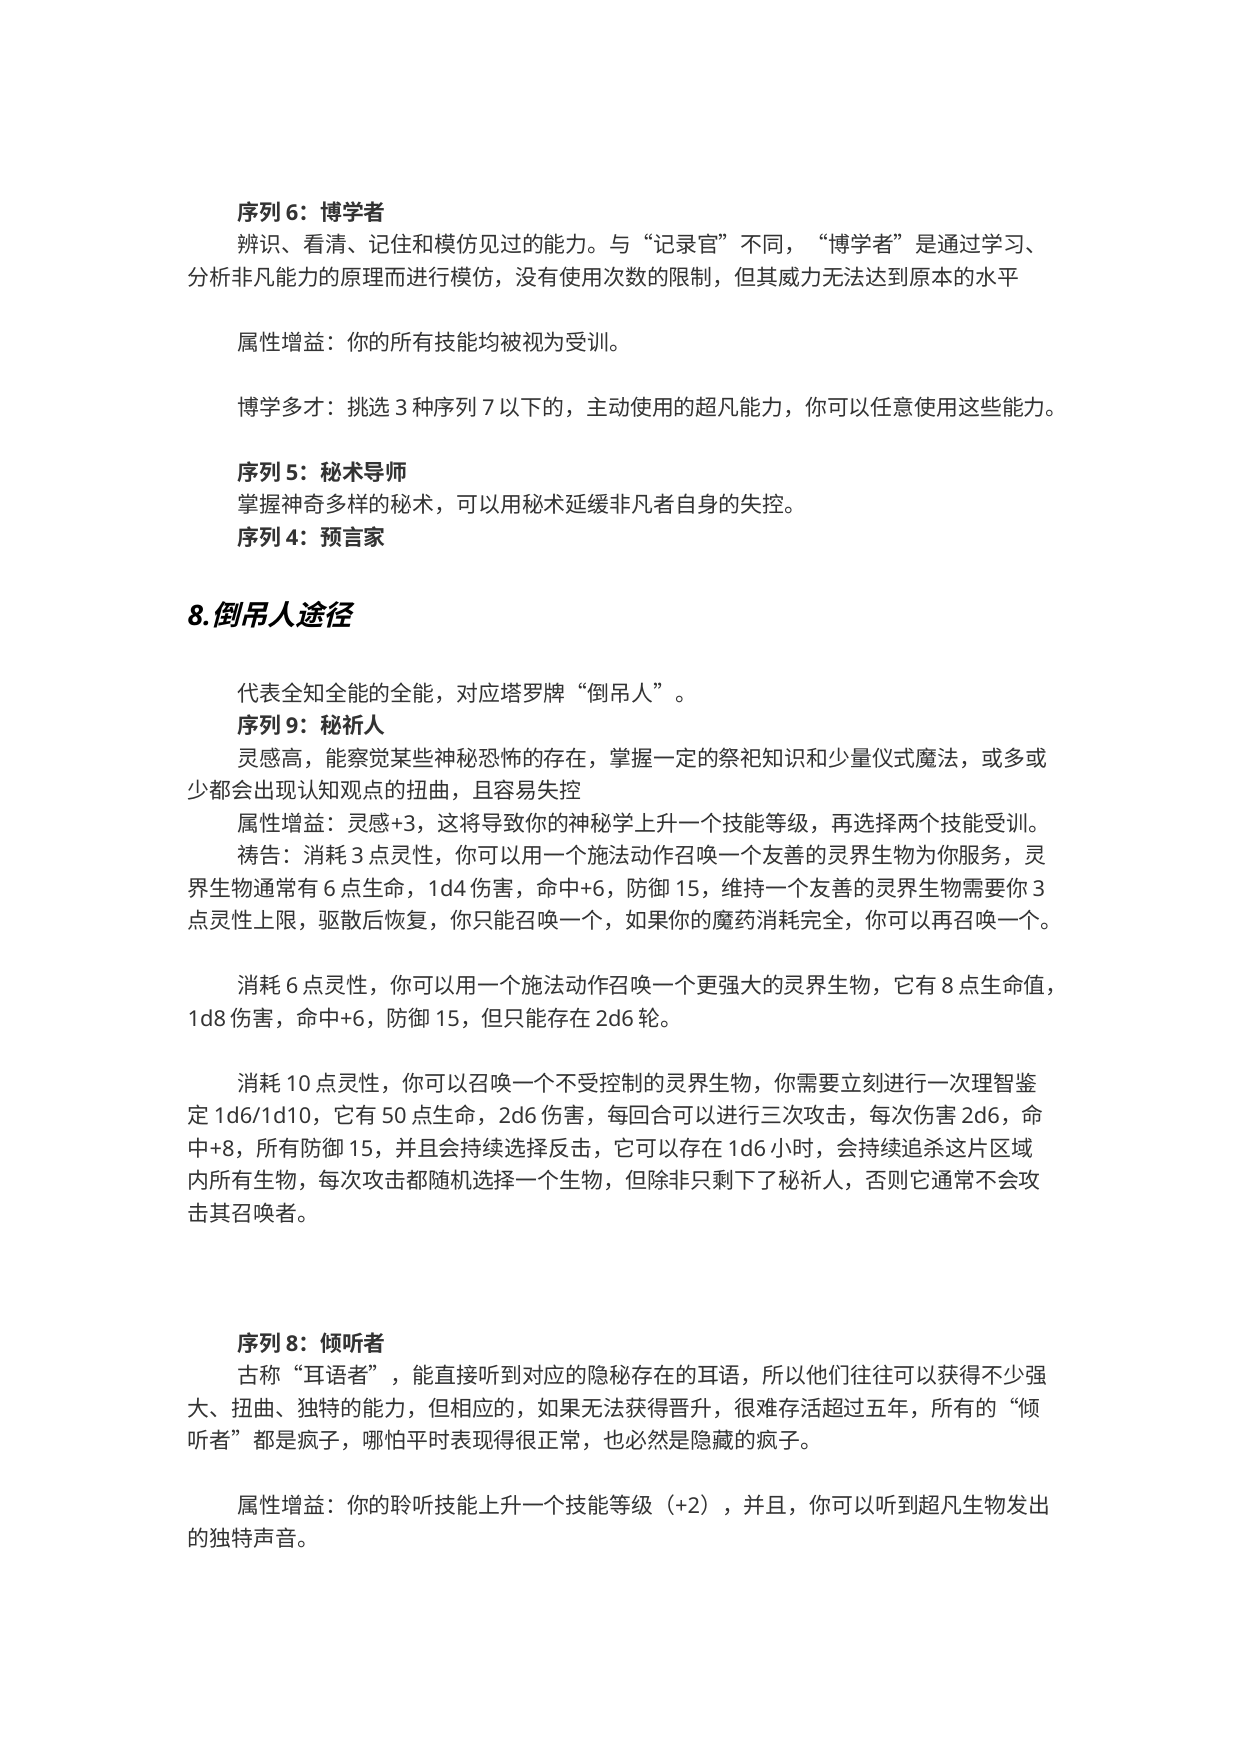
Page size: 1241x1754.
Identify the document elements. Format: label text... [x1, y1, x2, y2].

text 祷告：消耗3点灵性，你可以用一个施法动作召唤一个友善的灵界生物为你服务，灵界生物通常有6点生命，1d4伤害，命中+6，防御15，维持一个友善的灵界生物需要你3点灵性上限，驱散后恢复，你只能召唤一个，如果你的魔药消耗完全，你可以再召唤一个。 [187, 838, 1053, 935]
text 消耗10点灵性，你可以召唤一个不受控制的灵界生物，你需要立刻进行一次理智鉴定1d6/1d10，它有50点生命，2d6伤害，每回合可以进行三次攻击，每次伤害2d6，命中+8，所有防御15，并且会持续选择反击，它可以存在1d6小时，会持续追杀这片区域内所有生物，每次攻击都随机选择一个生物，但除非只剩下了秘祈人，否则它通常不会攻击其召唤者。 [187, 1065, 1053, 1228]
text 灵感高，能察觉某些神秘恐怖的存在，掌握一定的祭祀知识和少量仪式魔法，或多或少都会出现认知观点的扭曲，且容易失控 [187, 740, 1053, 805]
text 属性增益：你的所有技能均被视为受训。 [187, 324, 1053, 357]
text 掌握神奇多样的秘术，可以用秘术延缓非凡者自身的失控。 [187, 487, 1053, 519]
text 古称“耳语者”，能直接听到对应的隐秘存在的耳语，所以他们往往可以获得不少强大、扭曲、独特的能力，但相应的，如果无法获得晋升，很难存活超过五年，所有的“倾听者”都是疯子，哪怕平时表现得很正常，也必然是隐藏的疯子。 [187, 1358, 1053, 1455]
text 序列4：预言家 [187, 519, 1053, 552]
text 序列5：秘术导师 [187, 454, 1053, 487]
text 博学多才：挑选3种序列7以下的，主动使用的超凡能力，你可以任意使用这些能力。 [187, 389, 1053, 422]
text 属性增益：灵感+3，这将导致你的神秘学上升一个技能等级，再选择两个技能受训。 [187, 805, 1053, 838]
text 序列8：倾听者 [187, 1325, 1053, 1358]
text 序列6：博学者 [187, 194, 1053, 227]
text 消耗6点灵性，你可以用一个施法动作召唤一个更强大的灵界生物，它有8点生命值，1d8伤害，命中+6，防御15，但只能存在2d6轮。 [187, 968, 1053, 1033]
text 序列9：秘祈人 [187, 708, 1053, 740]
text 代表全知全能的全能，对应塔罗牌“倒吊人”。 [187, 675, 1053, 708]
text 属性增益：你的聆听技能上升一个技能等级（+2），并且，你可以听到超凡生物发出的独特声音。 [187, 1488, 1053, 1553]
subtitle 8.倒吊人途径 [187, 581, 1053, 646]
text 辨识、看清、记住和模仿见过的能力。与“记录官”不同，“博学者”是通过学习、分析非凡能力的原理而进行模仿，没有使用次数的限制，但其威力无法达到原本的水平 [187, 227, 1053, 292]
